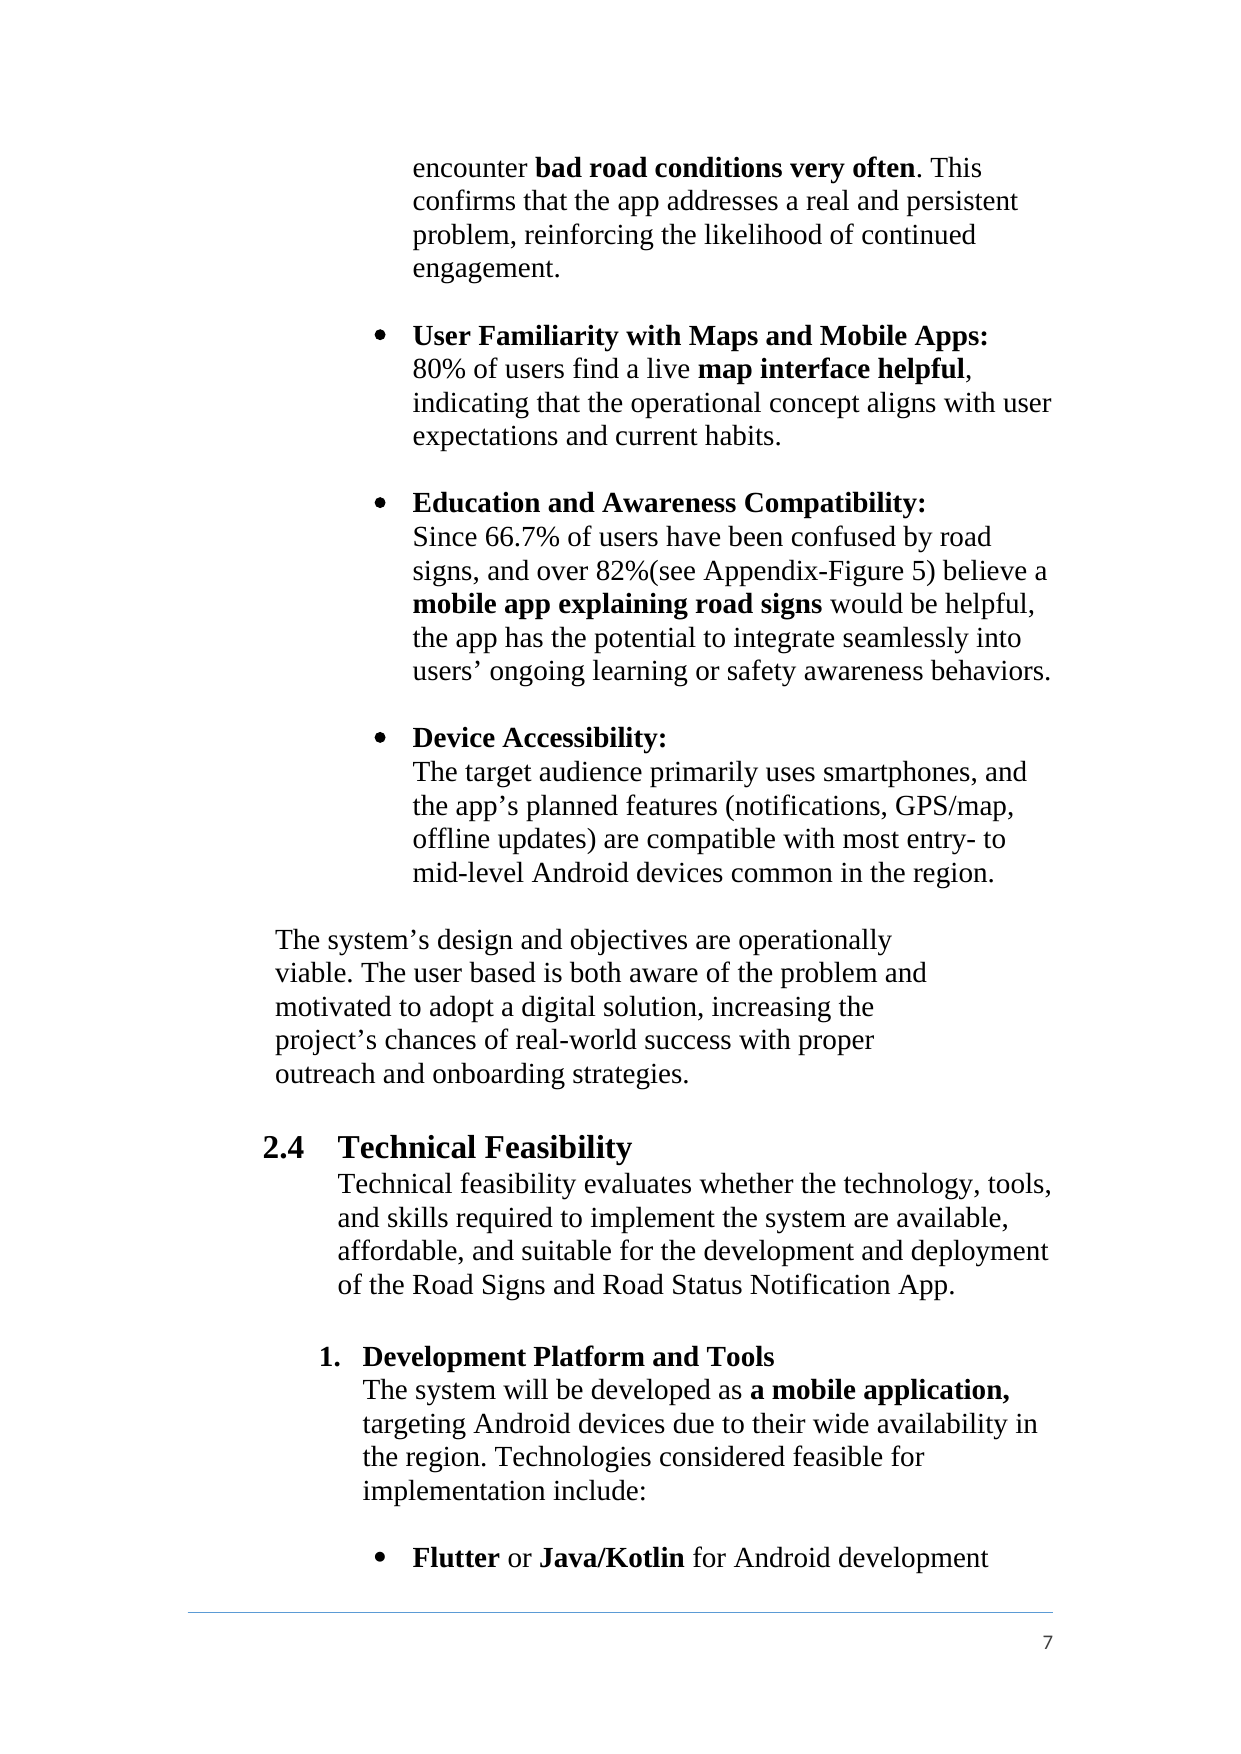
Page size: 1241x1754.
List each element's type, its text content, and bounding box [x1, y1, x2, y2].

list Technical Feasibility [262, 1128, 1053, 1166]
list The system will be developed as a mobile application, targeting Android devices due to their wide availability in the region. Technologies considered feasible for implementation include: [362, 1372, 1053, 1506]
list Education and Awareness Compatibility: [375, 486, 1053, 519]
text motivated to adopt a digital solution, increasing the [187, 989, 1053, 1022]
list The target audience primarily uses smartphones, and the app’s planned features (notifications, GPS/map, offline updates) are compatible with most entry- to mid-level Android devices common in the region. [412, 754, 1053, 888]
list Development Platform and Tools [319, 1339, 1053, 1372]
list Technical feasibility evaluates whether the technology, tools, and skills required to implement the system are available, affordable, and suitable for the development and deployment of the Road Signs and Road Status Notification App. [337, 1166, 1053, 1300]
list Device Accessibility: [375, 720, 1053, 754]
list Since 66.7% of users have been confused by road signs, and over 82%(see Appendix-Figure 5) believe a mobile app explaining road signs would be helpful, the app has the potential to integrate seamlessly into users’ ongoing learning or safety awareness behaviors. [412, 519, 1053, 687]
text viable. The user based is both aware of the problem and [187, 955, 1053, 989]
text outreach and onboarding strategies. [187, 1056, 1053, 1089]
text project’s chances of real-world success with proper [187, 1022, 1053, 1056]
list User Familiarity with Maps and Mobile Apps: [375, 318, 1053, 351]
list Flutter or Java/Kotlin for Android development [375, 1540, 1053, 1573]
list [412, 150, 1053, 284]
list 80% of users find a live map interface helpful, indicating that the operational concept aligns with user expectations and current habits. [412, 351, 1053, 452]
text The system’s design and objectives are operationally [187, 922, 1053, 955]
